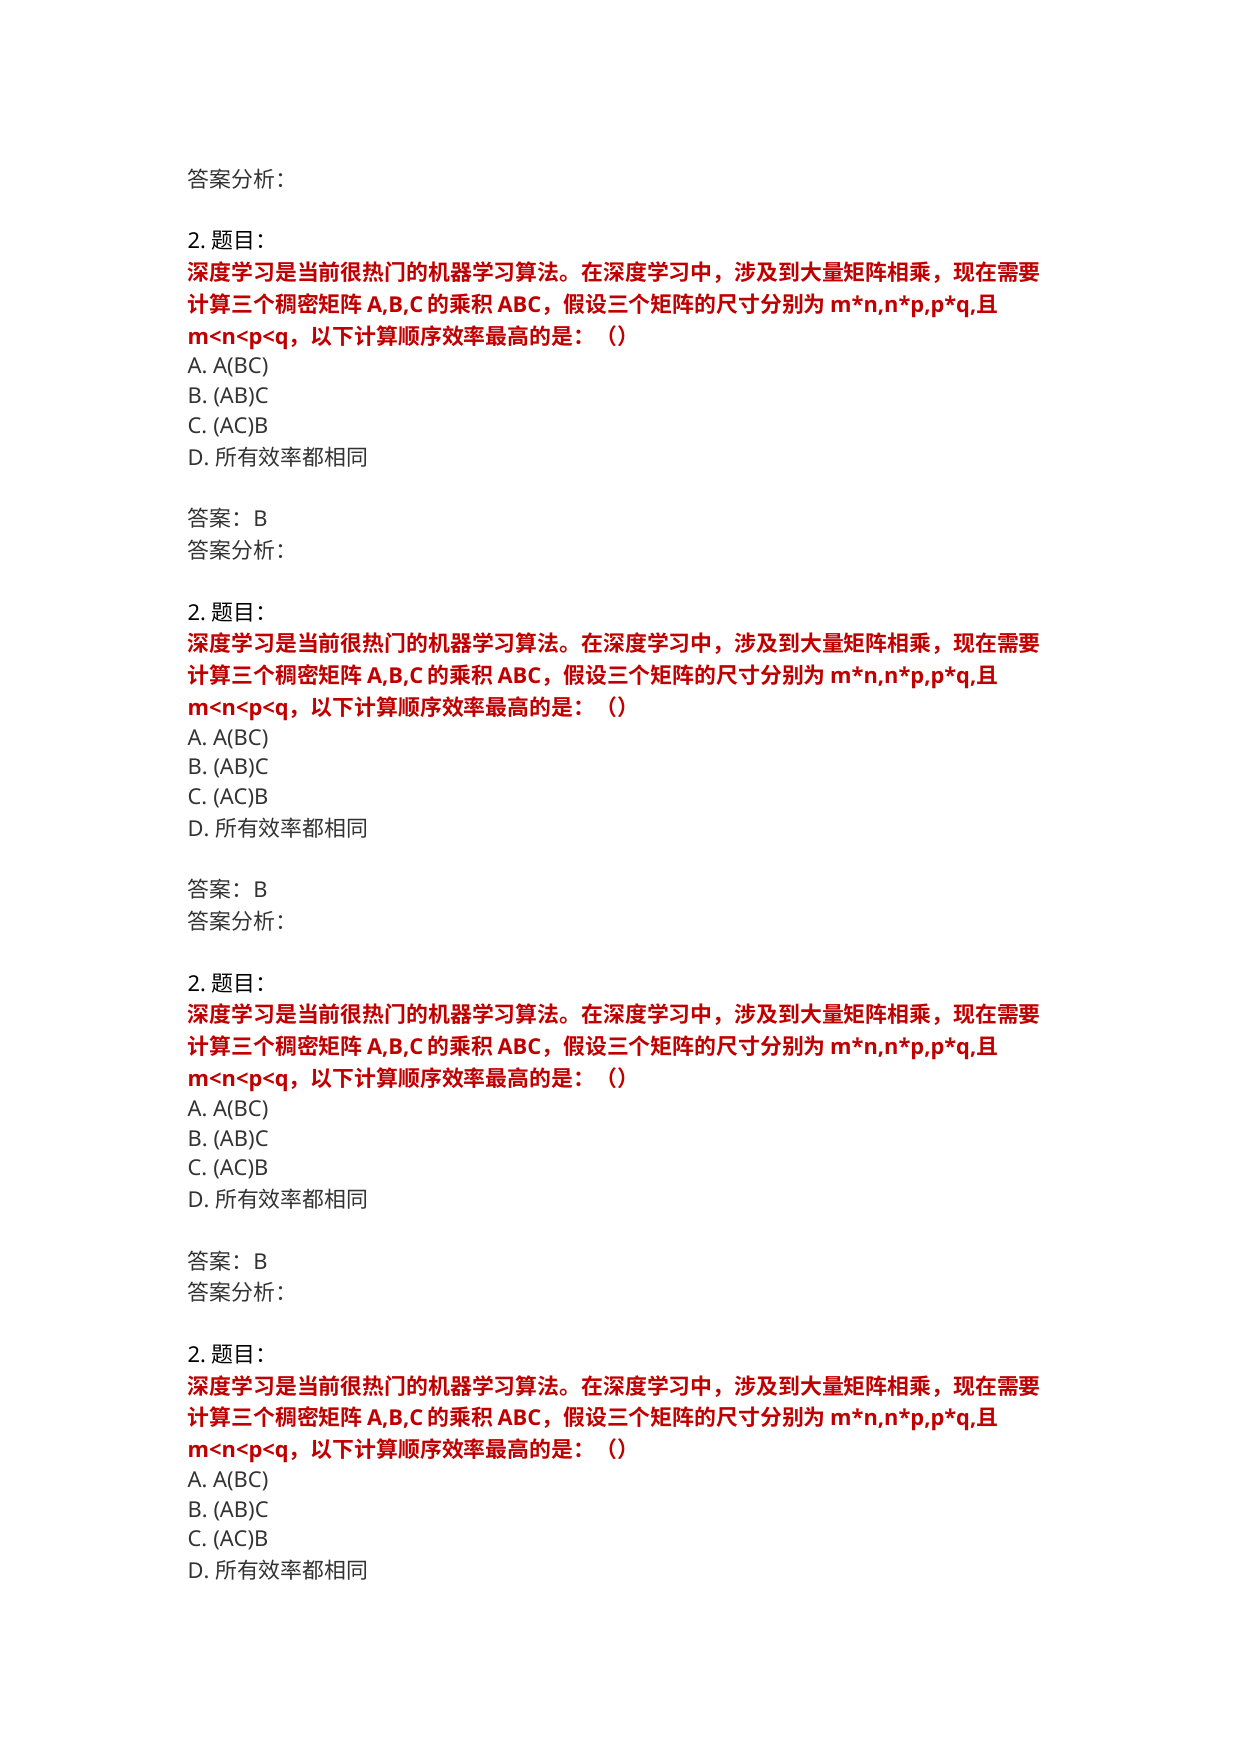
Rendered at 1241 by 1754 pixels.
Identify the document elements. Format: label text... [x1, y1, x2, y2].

text 深度学习是当前很热门的机器学习算法。在深度学习中，涉及到大量矩阵相乘，现在需要计算三个稠密矩阵A,B,C的乘积ABC，假设三个矩阵的尺寸分别为m*n,n*p,p*q,且m<n<p<q，以下计算顺序效率最高的是：（） [187, 997, 1053, 1093]
text A. A(BC) [187, 350, 1053, 380]
text 答案：B [187, 501, 1053, 533]
text A. A(BC) [187, 1464, 1053, 1494]
text A. A(BC) [187, 722, 1053, 751]
text 2. 题目： [187, 223, 1053, 255]
text 2. 题目： [187, 966, 1053, 997]
text D. 所有效率都相同 [187, 811, 1053, 843]
text 答案分析： [187, 904, 1053, 936]
text D. 所有效率都相同 [187, 440, 1053, 472]
text 2. 题目： [187, 594, 1053, 626]
text D. 所有效率都相同 [187, 1553, 1053, 1585]
text 深度学习是当前很热门的机器学习算法。在深度学习中，涉及到大量矩阵相乘，现在需要计算三个稠密矩阵A,B,C的乘积ABC，假设三个矩阵的尺寸分别为m*n,n*p,p*q,且m<n<p<q，以下计算顺序效率最高的是：（） [187, 626, 1053, 722]
text B. (AB)C [187, 751, 1053, 781]
text B. (AB)C [187, 1494, 1053, 1523]
text B. (AB)C [187, 380, 1053, 410]
text C. (AC)B [187, 781, 1053, 811]
text A. A(BC) [187, 1093, 1053, 1122]
text 深度学习是当前很热门的机器学习算法。在深度学习中，涉及到大量矩阵相乘，现在需要计算三个稠密矩阵A,B,C的乘积ABC，假设三个矩阵的尺寸分别为m*n,n*p,p*q,且m<n<p<q，以下计算顺序效率最高的是：（） [187, 1369, 1053, 1464]
text 答案分析： [187, 533, 1053, 565]
text 2. 题目： [187, 1337, 1053, 1369]
text 答案：B [187, 872, 1053, 904]
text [187, 255, 1053, 350]
text B. (AB)C [187, 1122, 1053, 1152]
text 答案：B [187, 1244, 1053, 1275]
text 答案分析： [187, 162, 1053, 194]
text C. (AC)B [187, 1523, 1053, 1553]
text D. 所有效率都相同 [187, 1182, 1053, 1214]
text 答案分析： [187, 1275, 1053, 1307]
text C. (AC)B [187, 410, 1053, 440]
text C. (AC)B [187, 1152, 1053, 1182]
